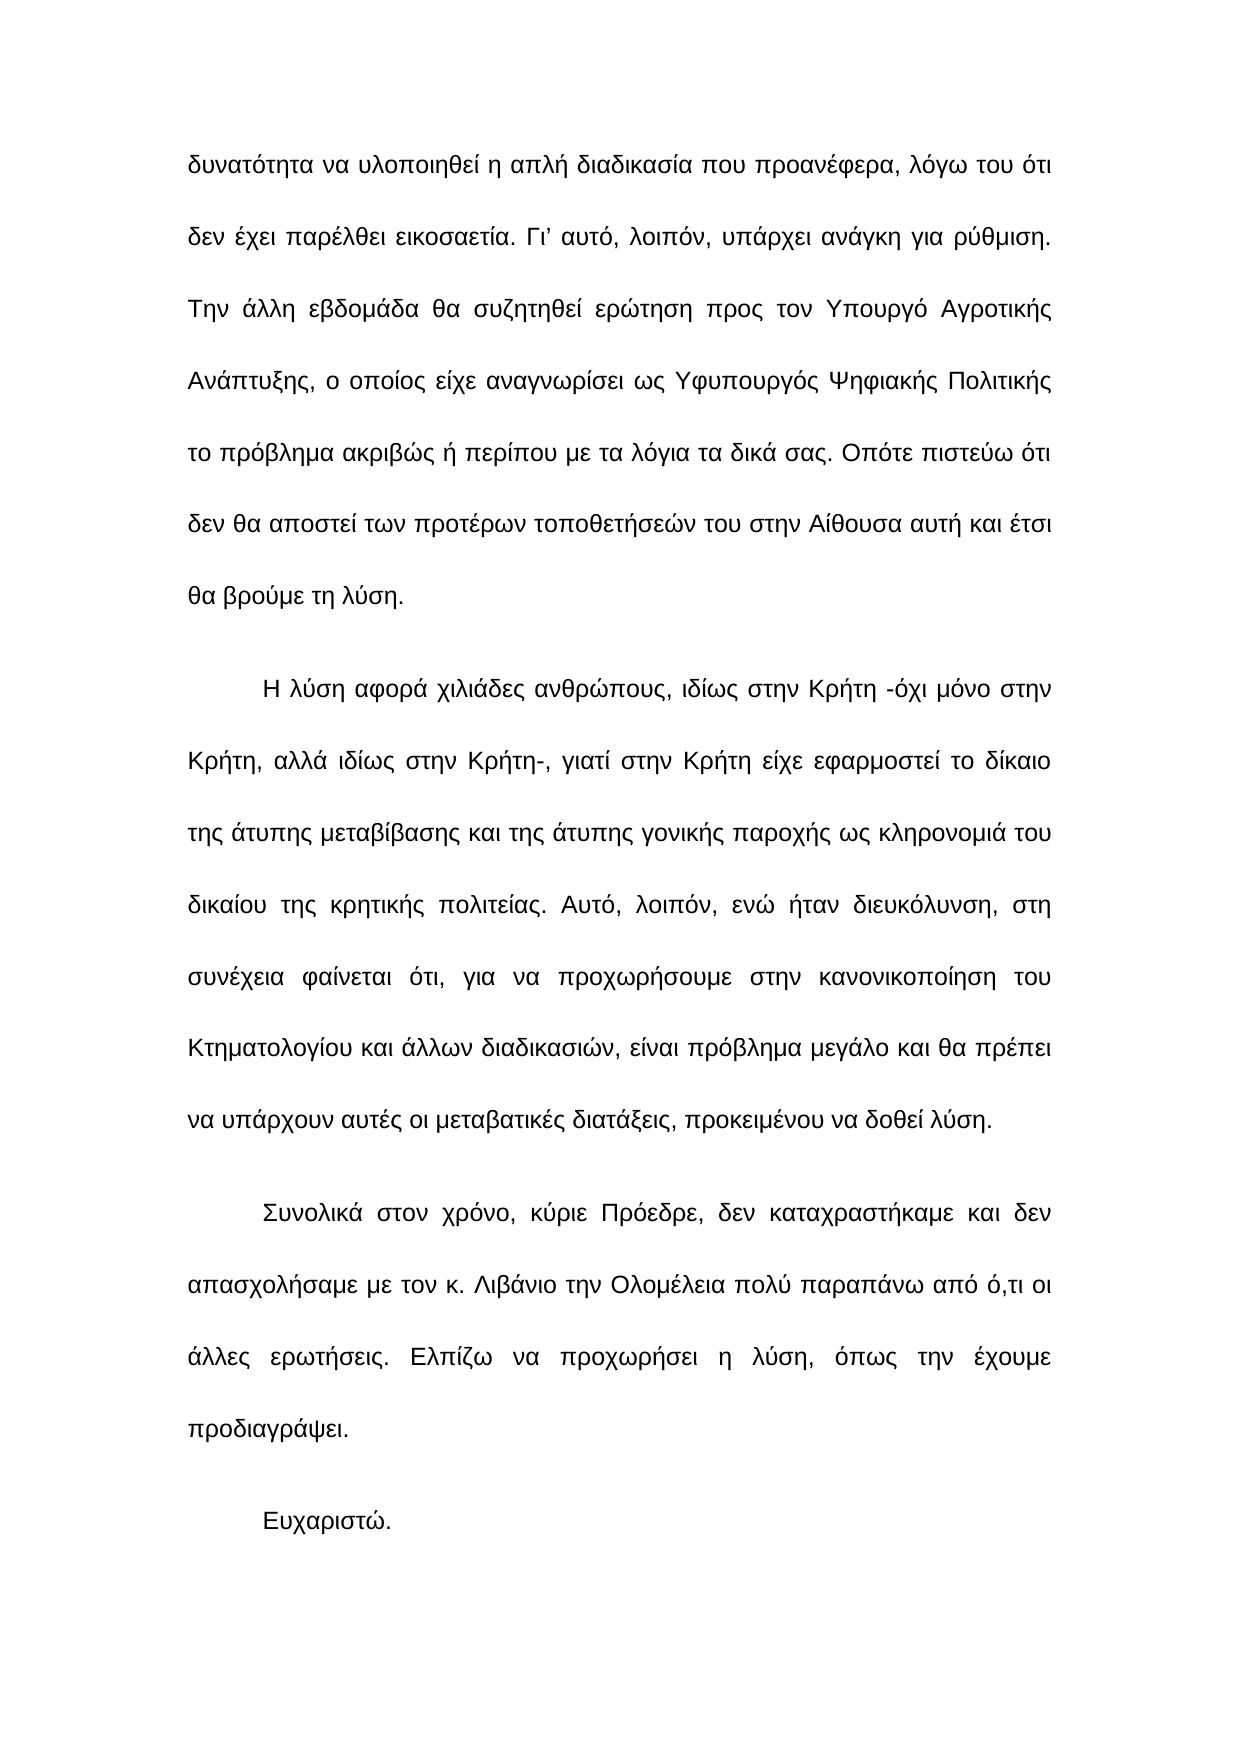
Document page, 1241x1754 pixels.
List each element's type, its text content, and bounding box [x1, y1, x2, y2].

text Ευχαριστώ. [187, 1506, 1053, 1535]
text Η λύση αφορά χιλιάδες ανθρώπους, ιδίως στην Κρήτη -όχι μόνο στην Κρήτη, αλλά ιδίως στην Κρήτη-, γιατί στην Κρήτη είχε εφαρμοστεί το δίκαιο της άτυπης μεταβίβασης και της άτυπης γονικής παροχής ως κληρονομιά του δικαίου της κρητικής πολιτείας. Αυτό, λοιπόν, ενώ ήταν διευκόλυνση, στη συνέχεια φαίνεται ότι, για να προχωρήσουμε στην κανονικοποίηση του Κτηματολογίου και άλλων διαδικασιών, είναι πρόβλημα μεγάλο και θα πρέπει να υπάρχουν αυτές οι μεταβατικές διατάξεις, προκειμένου να δοθεί λύση. [187, 674, 1053, 1134]
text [187, 150, 1053, 610]
text Συνολικά στον χρόνο, κύριε Πρόεδρε, δεν καταχραστήκαμε και δεν απασχολήσαμε με τον κ. Λιβάνιο την Ολομέλεια πολύ παραπάνω από ό,τι οι άλλες ερωτήσεις. Ελπίζω να προχωρήσει η λύση, όπως την έχουμε προδιαγράψει. [187, 1198, 1053, 1442]
